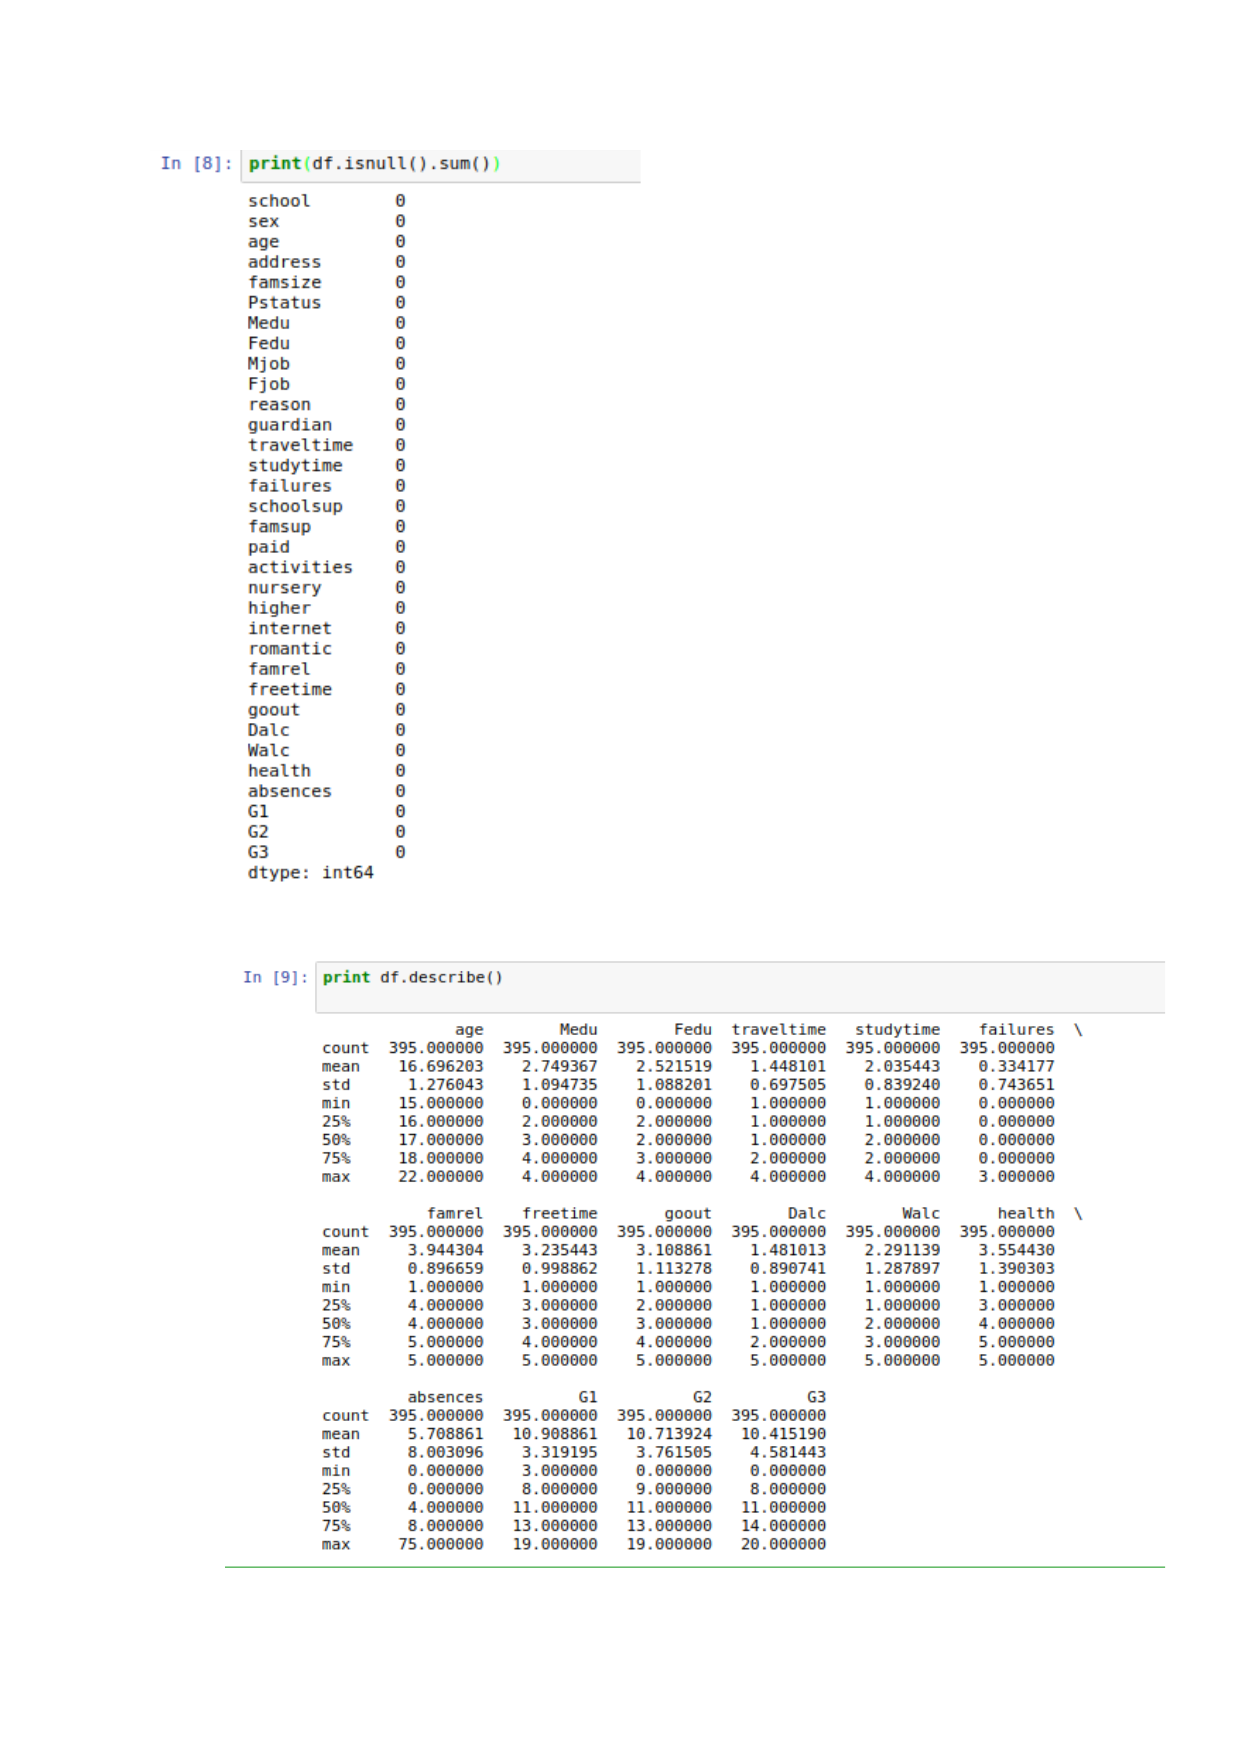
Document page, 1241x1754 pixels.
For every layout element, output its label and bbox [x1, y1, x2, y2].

picture [225, 953, 1166, 1568]
picture [150, 150, 641, 888]
